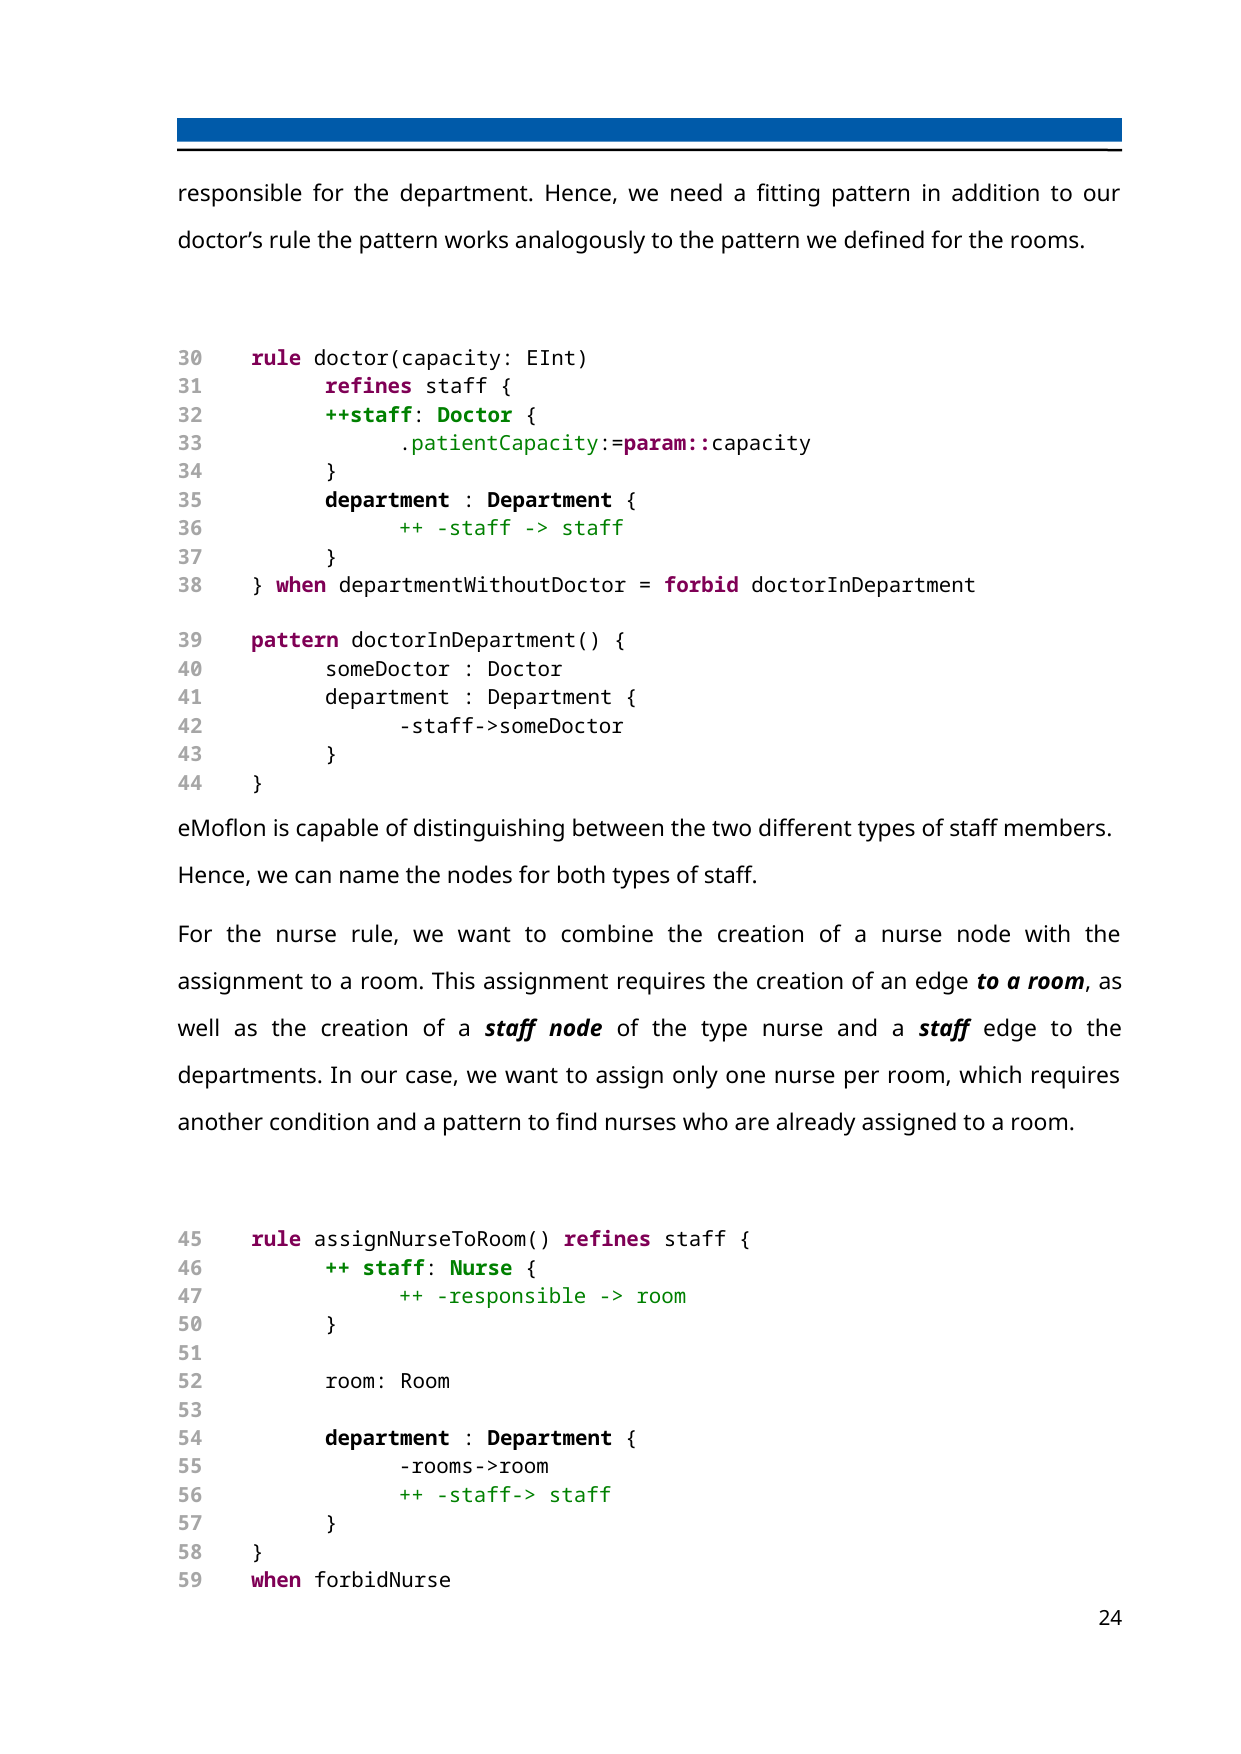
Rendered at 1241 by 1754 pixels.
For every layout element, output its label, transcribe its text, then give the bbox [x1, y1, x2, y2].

text 38 } when departmentWithoutDoctor = forbid doctorInDepartment [177, 570, 1122, 599]
text 39 pattern doctorInDepartment() { [177, 625, 1122, 654]
text 57 } [177, 1508, 1122, 1537]
text 36 ++ -staff -> staff [177, 513, 1122, 542]
text 56 ++ -staff-> staff [177, 1480, 1122, 1508]
text 42 -staff->someDoctor [177, 711, 1122, 739]
text 32 ++staff: Doctor { [177, 400, 1122, 428]
text 37 } [177, 542, 1122, 570]
text 45 rule assignNurseToRoom() refines staff { [177, 1224, 1122, 1253]
text 52 room: Room [177, 1366, 1122, 1395]
text 47 ++ -responsible -> room [177, 1281, 1122, 1309]
text 54 department : Department { [177, 1423, 1122, 1452]
text 41 department : Department { [177, 682, 1122, 711]
text 33 .patientCapacity:=param::capacity [177, 428, 1122, 457]
text 58 } [177, 1537, 1122, 1565]
text 43 } [177, 739, 1122, 768]
text 31 refines staff { [177, 371, 1122, 400]
text 50 } [177, 1309, 1122, 1338]
text For the nurse rule, we want to combine the creation of a nurse node with the assignment to a room. This assignment requires the creation of an edge to a room, as well as the creation of a staff node of the type nurse and a staff edge to the departments. In our case, we want to assign only one nurse per room, which requires another condition and a pattern to find nurses who are already assigned to a room. [177, 918, 1122, 1137]
text 53 [177, 1395, 1122, 1423]
text 51 [177, 1338, 1122, 1366]
text 44 } eMoflon is capable of distinguishing between the two different types of staff members. Hence, we can name the nodes for both types of staff. [177, 768, 1122, 890]
text 40 someDoctor : Doctor [177, 654, 1122, 682]
text 34 } [177, 457, 1122, 485]
text 59 when forbidNurse [177, 1565, 1122, 1594]
text 46 ++ staff: Nurse { [177, 1253, 1122, 1281]
text 35 department : Department { [177, 485, 1122, 513]
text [177, 177, 1122, 255]
text 55 -rooms->room [177, 1452, 1122, 1480]
text 30 rule doctor(capacity: EInt) [177, 343, 1122, 371]
